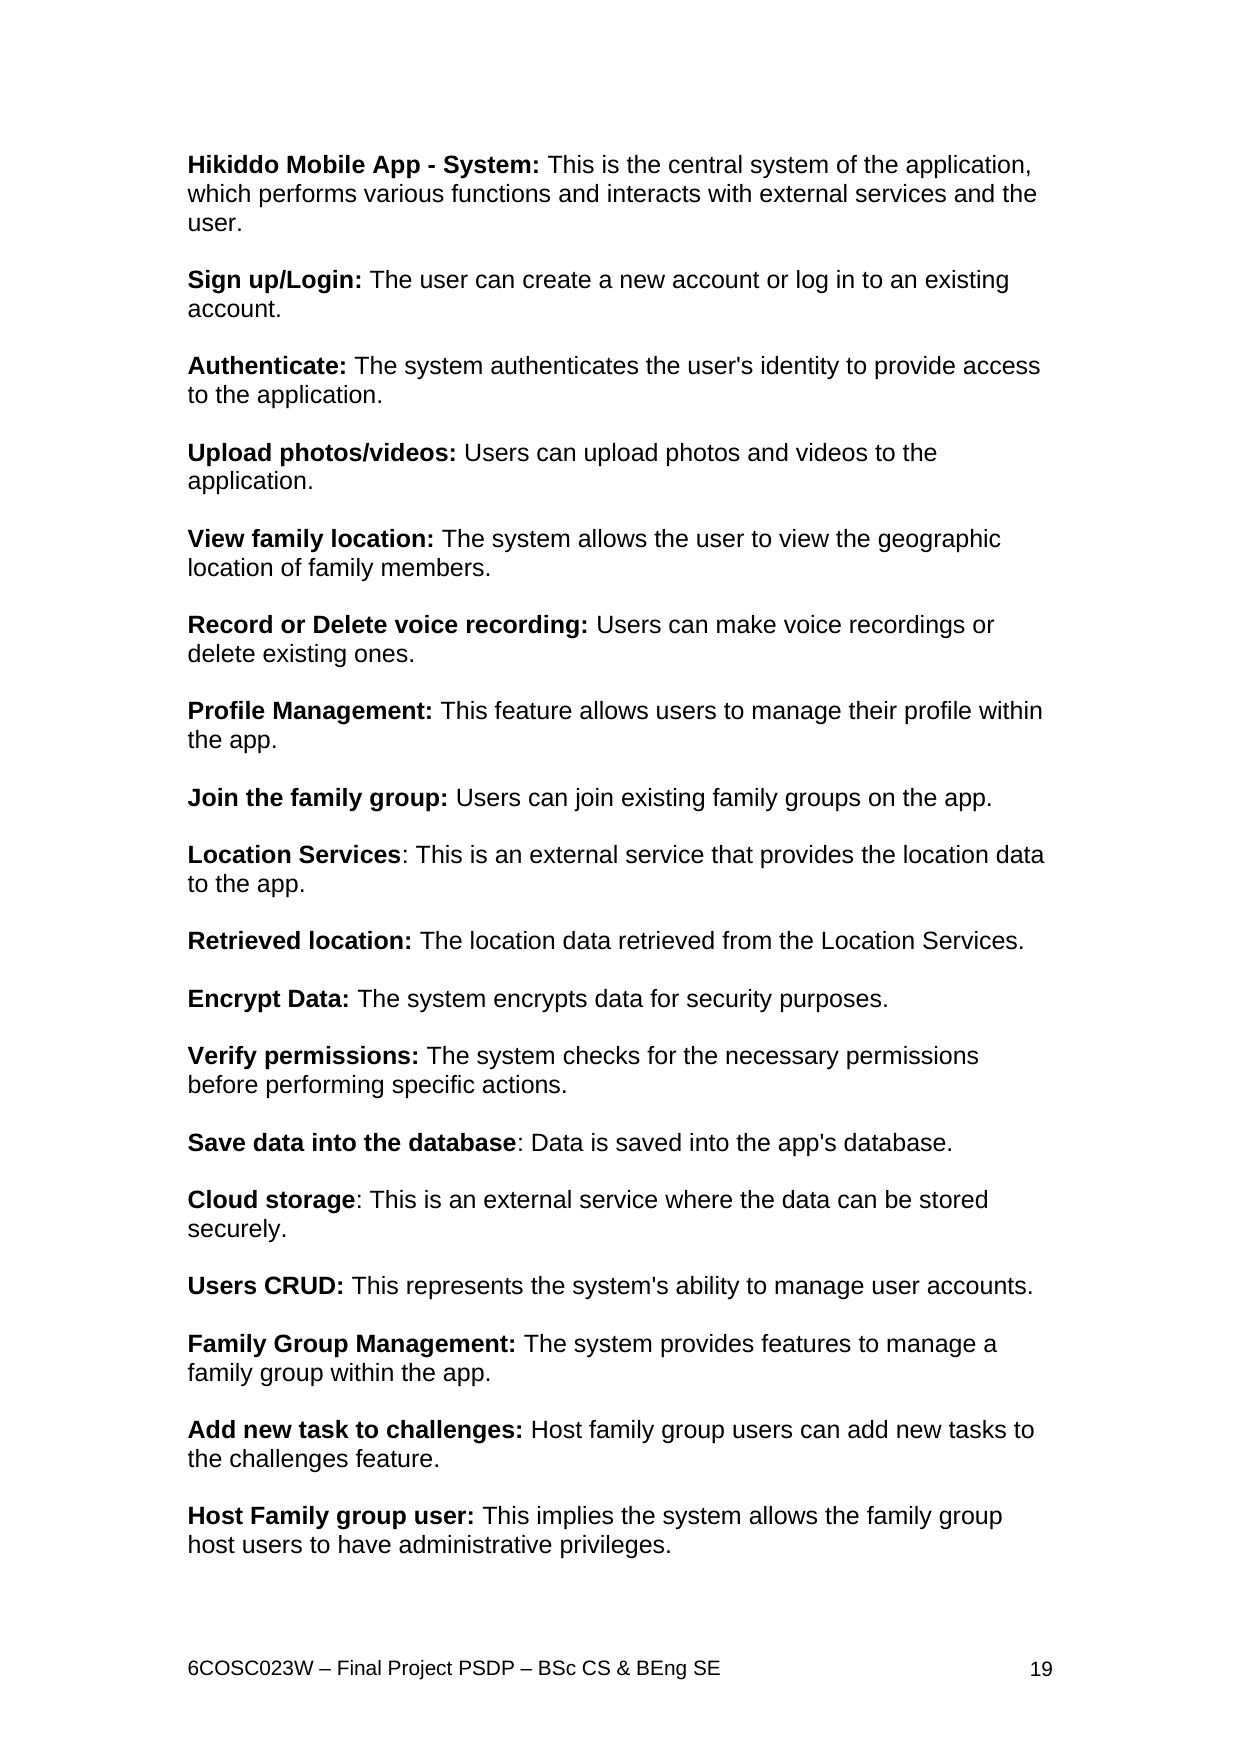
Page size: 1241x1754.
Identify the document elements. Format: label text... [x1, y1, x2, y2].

text Cloud storage: This is an external service where the data can be stored securely. [187, 1185, 1053, 1242]
text Verify permissions: The system checks for the necessary permissions before performing specific actions. [187, 1041, 1053, 1099]
text Users CRUD: This represents the system's ability to manage user accounts. [187, 1271, 1053, 1300]
text Save data into the database: Data is saved into the app's database. [187, 1127, 1053, 1156]
text Hikiddo Mobile App - System: This is the central system of the application, which performs various functions and interacts with external services and the user. [187, 150, 1053, 236]
text Encrypt Data: The system encrypts data for security purposes. [187, 984, 1053, 1012]
text Authenticate: The system authenticates the user's identity to provide access to the application. [187, 351, 1053, 409]
text Retrieved location: The location data retrieved from the Location Services. [187, 926, 1053, 955]
text Sign up/Login: The user can create a new account or log in to an existing account. [187, 265, 1053, 322]
text Profile Management: This feature allows users to manage their profile within the app. [187, 696, 1053, 754]
text Join the family group: Users can join existing family groups on the app. [187, 782, 1053, 811]
text Add new task to challenges: Host family group users can add new tasks to the challenges feature. [187, 1415, 1053, 1472]
text Family Group Management: The system provides features to manage a family group within the app. [187, 1329, 1053, 1386]
text Location Services: This is an external service that provides the location data to the app. [187, 840, 1053, 897]
text Record or Delete voice recording: Users can make voice recordings or delete existing ones. [187, 610, 1053, 667]
text View family location: The system allows the user to view the geographic location of family members. [187, 524, 1053, 581]
text Upload photos/videos: Users can upload photos and videos to the application. [187, 437, 1053, 495]
text Host Family group user: This implies the system allows the family group host users to have administrative privileges. [187, 1501, 1053, 1559]
